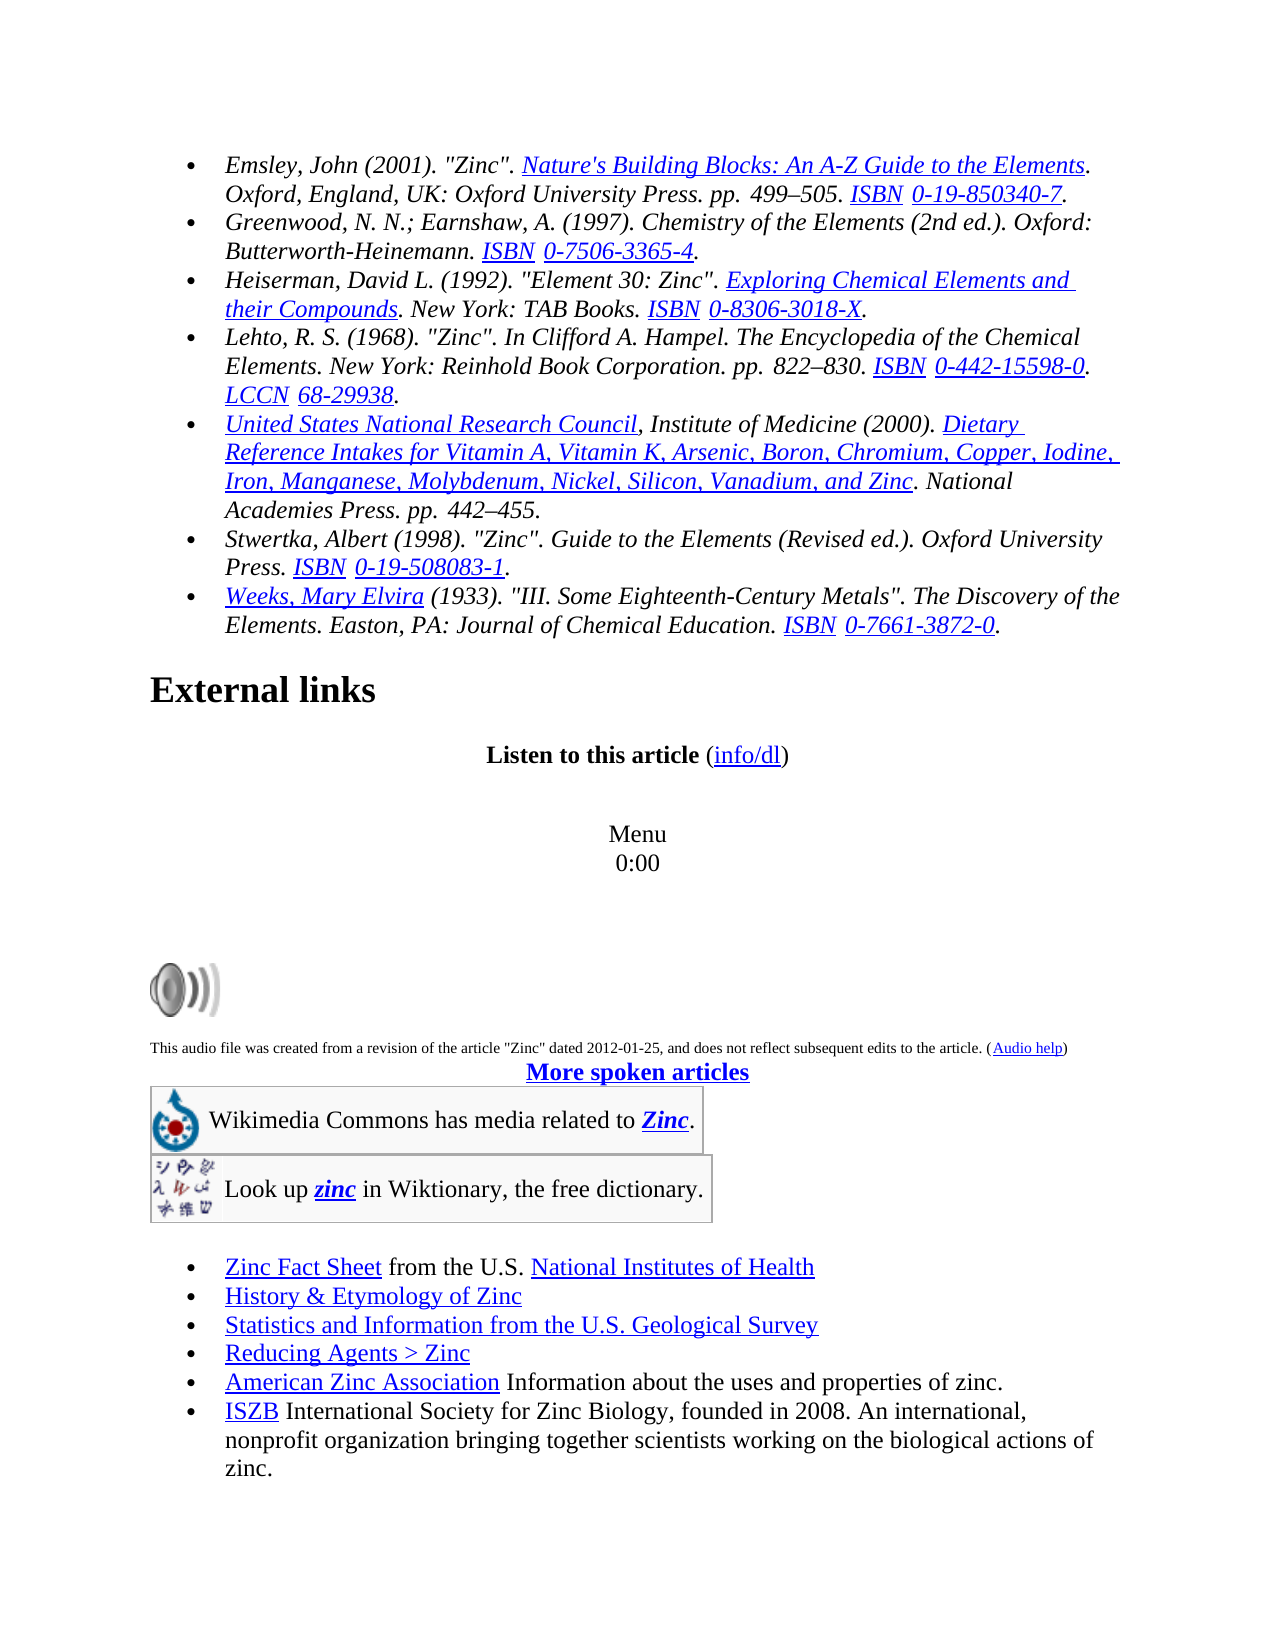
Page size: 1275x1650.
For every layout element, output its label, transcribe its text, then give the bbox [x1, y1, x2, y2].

list History & Etymology of Zinc [187, 1281, 1125, 1310]
text External links [150, 668, 1125, 711]
text 0:00 [150, 848, 1125, 877]
list Weeks, Mary Elvira (1933). "III. Some Eighteenth-Century Metals". The Discovery of the Elements. Easton, PA: Journal of Chemical Education. ISBN 0-7661-3872-0. [187, 581, 1125, 639]
list Lehto, R. S. (1968). "Zinc". In Clifford A. Hampel. The Encyclopedia of the Chemical Elements. New York: Reinhold Book Corporation. pp. 822–830. ISBN 0-442-15598-0. LCCN 68-29938. [187, 322, 1125, 409]
text Listen to this article (info/dl) [150, 740, 1125, 769]
text More spoken articles [150, 1057, 1125, 1086]
table_header [152, 1156, 222, 1221]
picture [150, 963, 221, 1017]
list Emsley, John (2001). "Zinc". Nature's Building Blocks: An A-Z Guide to the Elements. Oxford, England, UK: Oxford University Press. pp. 499–505. ISBN 0-19-850340-7. [187, 150, 1125, 207]
list Reducing Agents > Zinc [187, 1338, 1125, 1367]
list American Zinc Association Information about the uses and properties of zinc. [187, 1367, 1125, 1396]
text This audio file was created from a revision of the article "Zinc" dated 2012-01-25, and does not reflect subsequent edits to the article. (Audio help) [150, 1017, 1125, 1057]
list Stwertka, Albert (1998). "Zinc". Guide to the Elements (Revised ed.). Oxford University Press. ISBN 0-19-508083-1. [187, 524, 1125, 581]
table_header Wikimedia Commons has media related to Zinc. [207, 1087, 702, 1153]
text Menu [150, 819, 1125, 848]
picture [152, 1088, 200, 1152]
list Statistics and Information from the U.S. Geological Survey [187, 1310, 1125, 1338]
table_header Look up zinc in Wiktionary, the free dictionary. [223, 1156, 711, 1221]
list Zinc Fact Sheet from the U.S. National Institutes of Health [187, 1252, 1125, 1281]
table_header [152, 1087, 207, 1153]
list United States National Research Council, Institute of Medicine (2000). Dietary Reference Intakes for Vitamin A, Vitamin K, Arsenic, Boron, Chromium, Copper, Iodine, Iron, Manganese, Molybdenum, Nickel, Silicon, Vanadium, and Zinc. National Academies Press. pp. 442–455. [187, 409, 1125, 524]
list Greenwood, N. N.; Earnshaw, A. (1997). Chemistry of the Elements (2nd ed.). Oxford: Butterworth-Heinemann. ISBN 0-7506-3365-4. [187, 207, 1125, 265]
list ISZB International Society for Zinc Biology, founded in 2008. An international, nonprofit organization bringing together scientists working on the biological actions of zinc. [187, 1396, 1125, 1482]
picture [152, 1157, 215, 1220]
list Heiserman, David L. (1992). "Element 30: Zinc". Exploring Chemical Elements and their Compounds. New York: TAB Books. ISBN 0-8306-3018-X. [187, 265, 1125, 322]
